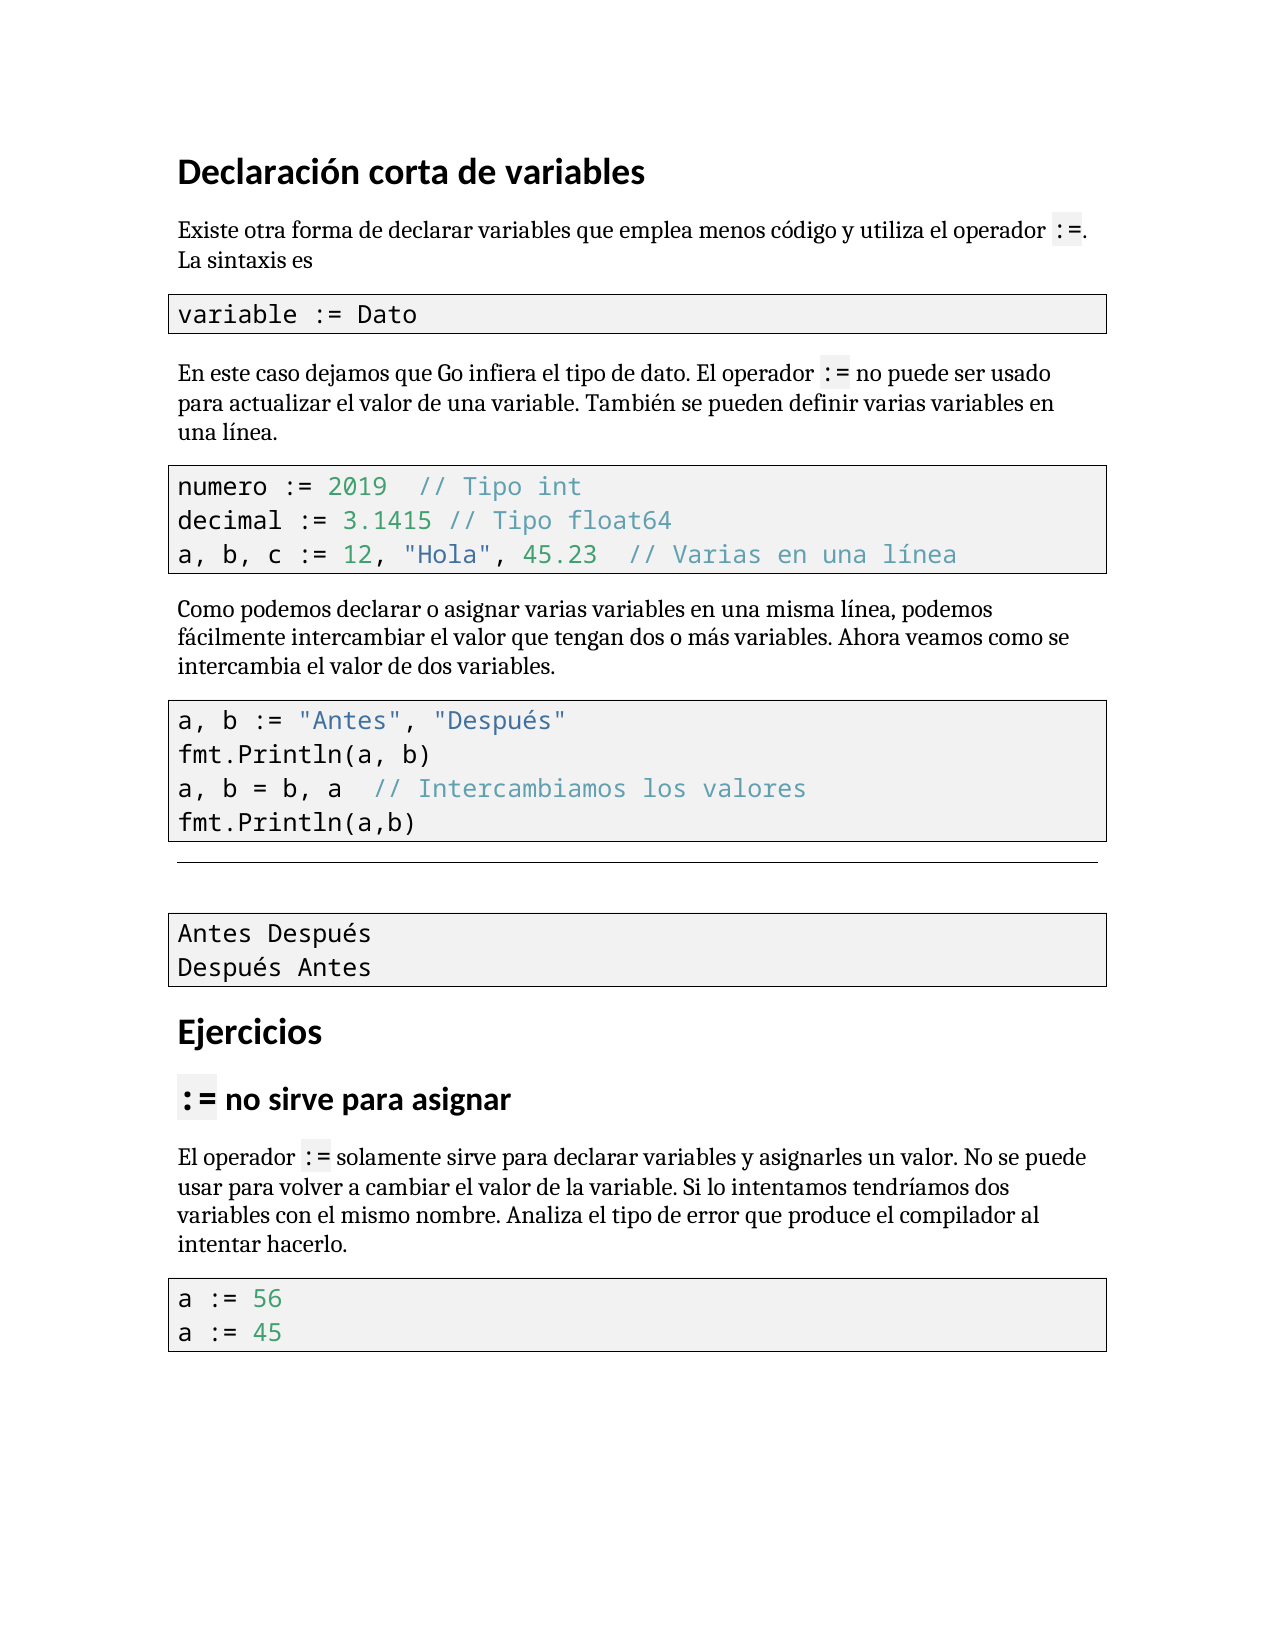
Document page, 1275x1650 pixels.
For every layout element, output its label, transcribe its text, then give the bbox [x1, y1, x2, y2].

text Existe otra forma de declarar variables que emplea menos código y utiliza el operador :=. La sintaxis es [177, 212, 1098, 275]
subtitle := no sirve para asignar [217, 1074, 1098, 1120]
subtitle Ejercicios [177, 1008, 1098, 1053]
text a := 56 a := 45 [169, 1279, 1106, 1351]
text numero := 2019 // Tipo int decimal := 3.1415 // Tipo float64 a, b, c := 12, "Hola", 45.23 // Varias en una línea [169, 466, 1106, 573]
text En este caso dejamos que Go infiera el tipo de dato. El operador := no puede ser usado para actualizar el valor de una variable. También se pueden definir varias variables en una línea. [177, 355, 1098, 446]
text El operador := solamente sirve para declarar variables y asignarles un valor. No se puede usar para volver a cambiar el valor de la variable. Si lo intentamos tendríamos dos variables con el mismo nombre. Analiza el tipo de error que produce el compilador al intentar hacerlo. [177, 1138, 1098, 1259]
subtitle Declaración corta de variables [177, 148, 1098, 193]
text Como podemos declarar o asignar varias variables en una misma línea, podemos fácilmente intercambiar el valor que tengan dos o más variables. Ahora veamos como se intercambia el valor de dos variables. [177, 594, 1098, 681]
text variable := Dato [169, 295, 1106, 333]
text a, b := "Antes", "Después" fmt.Println(a, b) a, b = b, a // Intercambiamos los valores fmt.Println(a,b) [169, 701, 1106, 841]
text Antes Después Después Antes [169, 914, 1106, 986]
